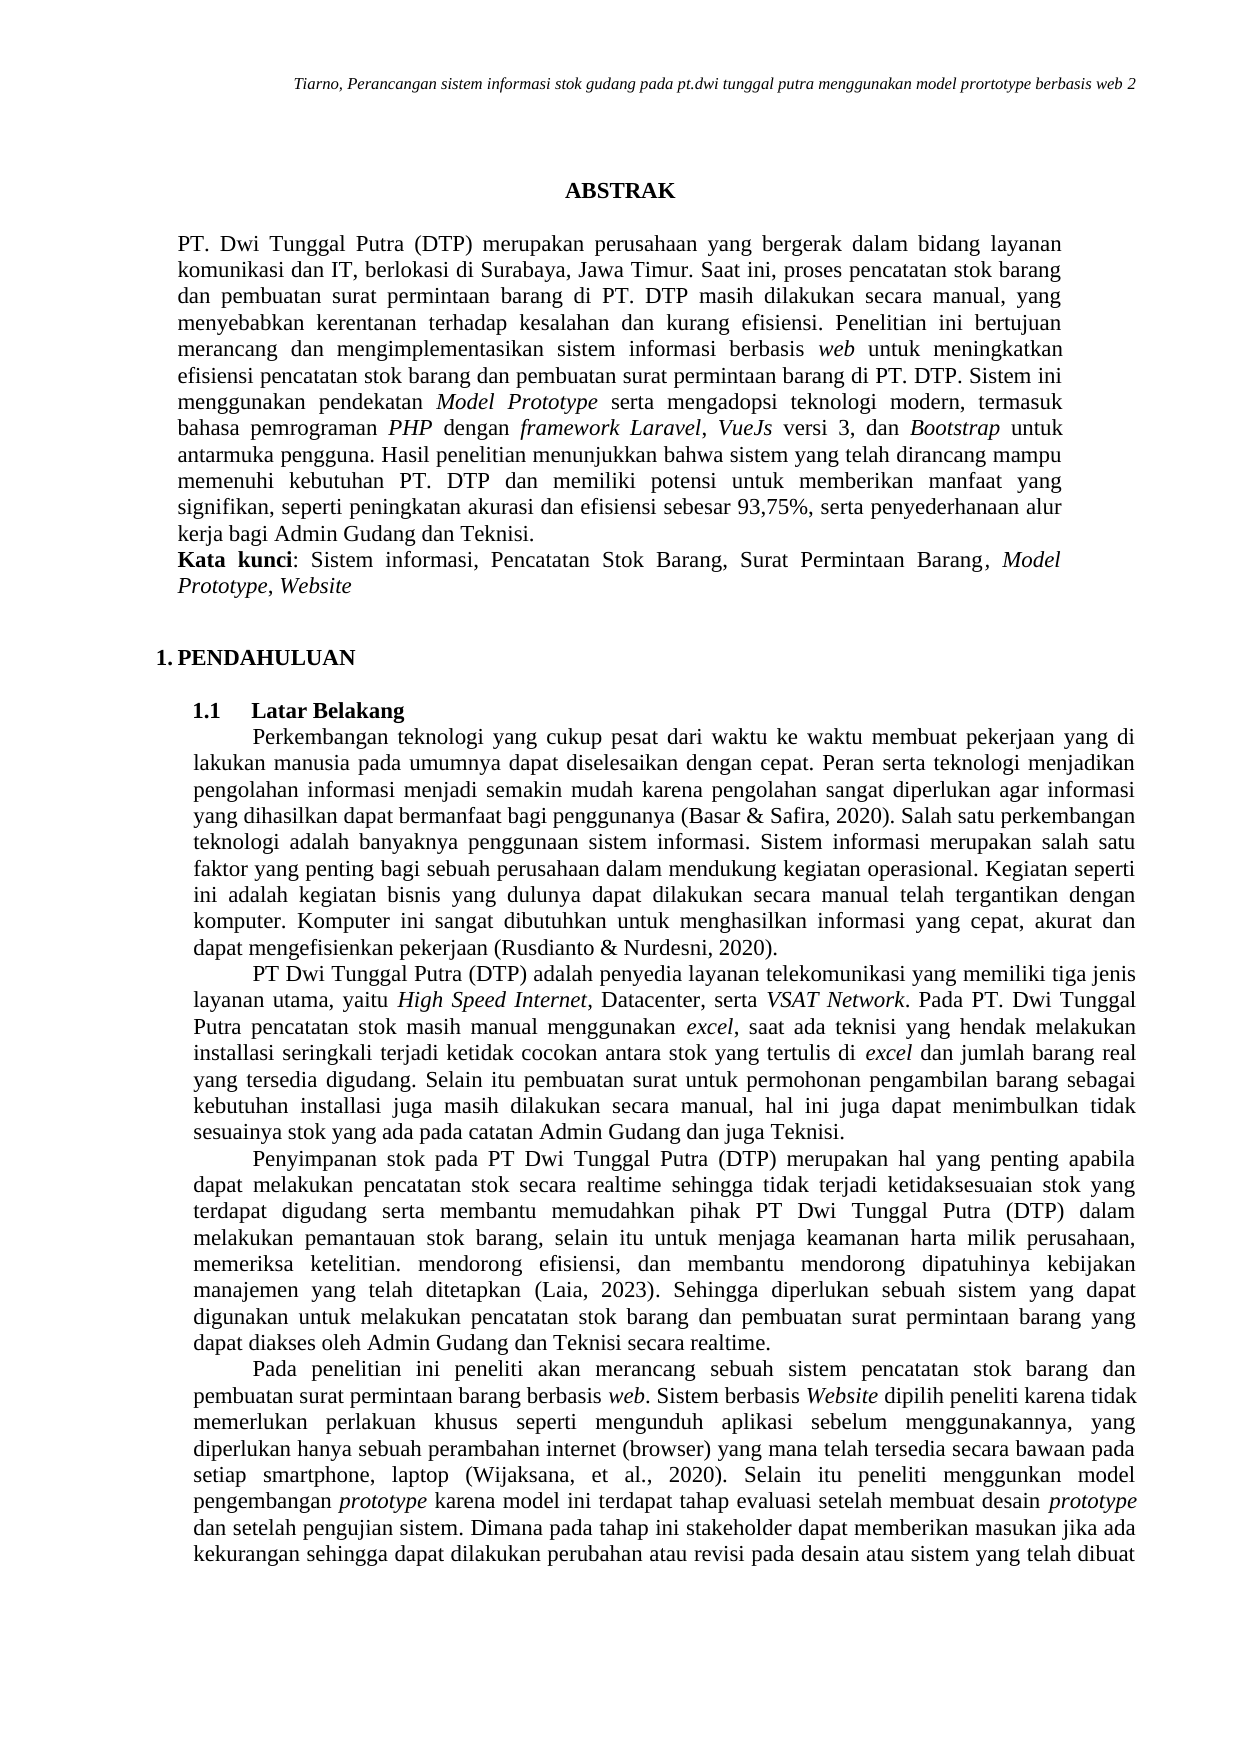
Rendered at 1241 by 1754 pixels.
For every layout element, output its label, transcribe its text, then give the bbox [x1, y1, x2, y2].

text PT. Dwi Tunggal Putra (DTP) merupakan perusahaan yang bergerak dalam bidang layanan komunikasi dan IT, berlokasi di Surabaya, Jawa Timur. Saat ini, proses pencatatan stok barang dan pembuatan surat permintaan barang di PT. DTP masih dilakukan secara manual, yang menyebabkan kerentanan terhadap kesalahan dan kurang efisiensi. Penelitian ini bertujuan merancang dan mengimplementasikan sistem informasi berbasis web untuk meningkatkan efisiensi pencatatan stok barang dan pembuatan surat permintaan barang di PT. DTP. Sistem ini menggunakan pendekatan Model Prototype serta mengadopsi teknologi modern, termasuk bahasa pemrograman PHP dengan framework Laravel, VueJs versi 3, dan Bootstrap untuk antarmuka pengguna. Hasil penelitian menunjukkan bahwa sistem yang telah dirancang mampu memenuhi kebutuhan PT. DTP dan memiliki potensi untuk memberikan manfaat yang signifikan, seperti peningkatan akurasi dan efisiensi sebesar 93,75%, serta penyederhanaan alur kerja bagi Admin Gudang dan Teknisi. [177, 230, 1063, 546]
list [193, 1356, 1137, 1566]
list Perkembangan teknologi yang cukup pesat dari waktu ke waktu membuat pekerjaan yang di lakukan manusia pada umumnya dapat diselesaikan dengan cepat. Peran serta teknologi menjadikan pengolahan informasi menjadi semakin mudah karena pengolahan sangat diperlukan agar informasi yang dihasilkan dapat bermanfaat bagi penggunanya (Basar & Safira, 2020). Salah satu perkembangan teknologi adalah banyaknya penggunaan sistem informasi. Sistem informasi merupakan salah satu faktor yang penting bagi sebuah perusahaan dalam mendukung kegiatan operasional. Kegiatan seperti ini adalah kegiatan bisnis yang dulunya dapat dilakukan secara manual telah tergantikan dengan komputer. Komputer ini sangat dibutuhkan untuk menghasilkan informasi yang cepat, akurat dan dapat mengefisienkan pekerjaan (Rusdianto & Nurdesni, 2020). [193, 723, 1137, 960]
list PENDAHULUAN [156, 644, 1137, 670]
list Penyimpanan stok pada PT Dwi Tunggal Putra (DTP) merupakan hal yang penting apabila dapat melakukan pencatatan stok secara realtime sehingga tidak terjadi ketidaksesuaian stok yang terdapat digudang serta membantu memudahkan pihak PT Dwi Tunggal Putra (DTP) dalam melakukan pemantauan stok barang, selain itu untuk menjaga keamanan harta milik perusahaan, memeriksa ketelitian. mendorong efisiensi, dan membantu mendorong dipatuhinya kebijakan manajemen yang telah ditetapkan (Laia, 2023). Sehingga diperlukan sebuah sistem yang dapat digunakan untuk melakukan pencatatan stok barang dan pembuatan surat permintaan barang yang dapat diakses oleh Admin Gudang dan Teknisi secara realtime. [193, 1145, 1137, 1356]
list Latar Belakang [192, 697, 1137, 723]
text Kata kunci: Sistem informasi, Pencatatan Stok Barang, Surat Permintaan Barang, Model Prototype, Website [177, 546, 1063, 599]
text ABSTRAK [177, 177, 1063, 203]
list PT Dwi Tunggal Putra (DTP) adalah penyedia layanan telekomunikasi yang memiliki tiga jenis layanan utama, yaitu High Speed Internet, Datacenter, serta VSAT Network. Pada PT. Dwi Tunggal Putra pencatatan stok masih manual menggunakan excel, saat ada teknisi yang hendak melakukan installasi seringkali terjadi ketidak cocokan antara stok yang tertulis di excel dan jumlah barang real yang tersedia digudang. Selain itu pembuatan surat untuk permohonan pengambilan barang sebagai kebutuhan installasi juga masih dilakukan secara manual, hal ini juga dapat menimbulkan tidak sesuainya stok yang ada pada catatan Admin Gudang dan juga Teknisi. [193, 960, 1137, 1145]
